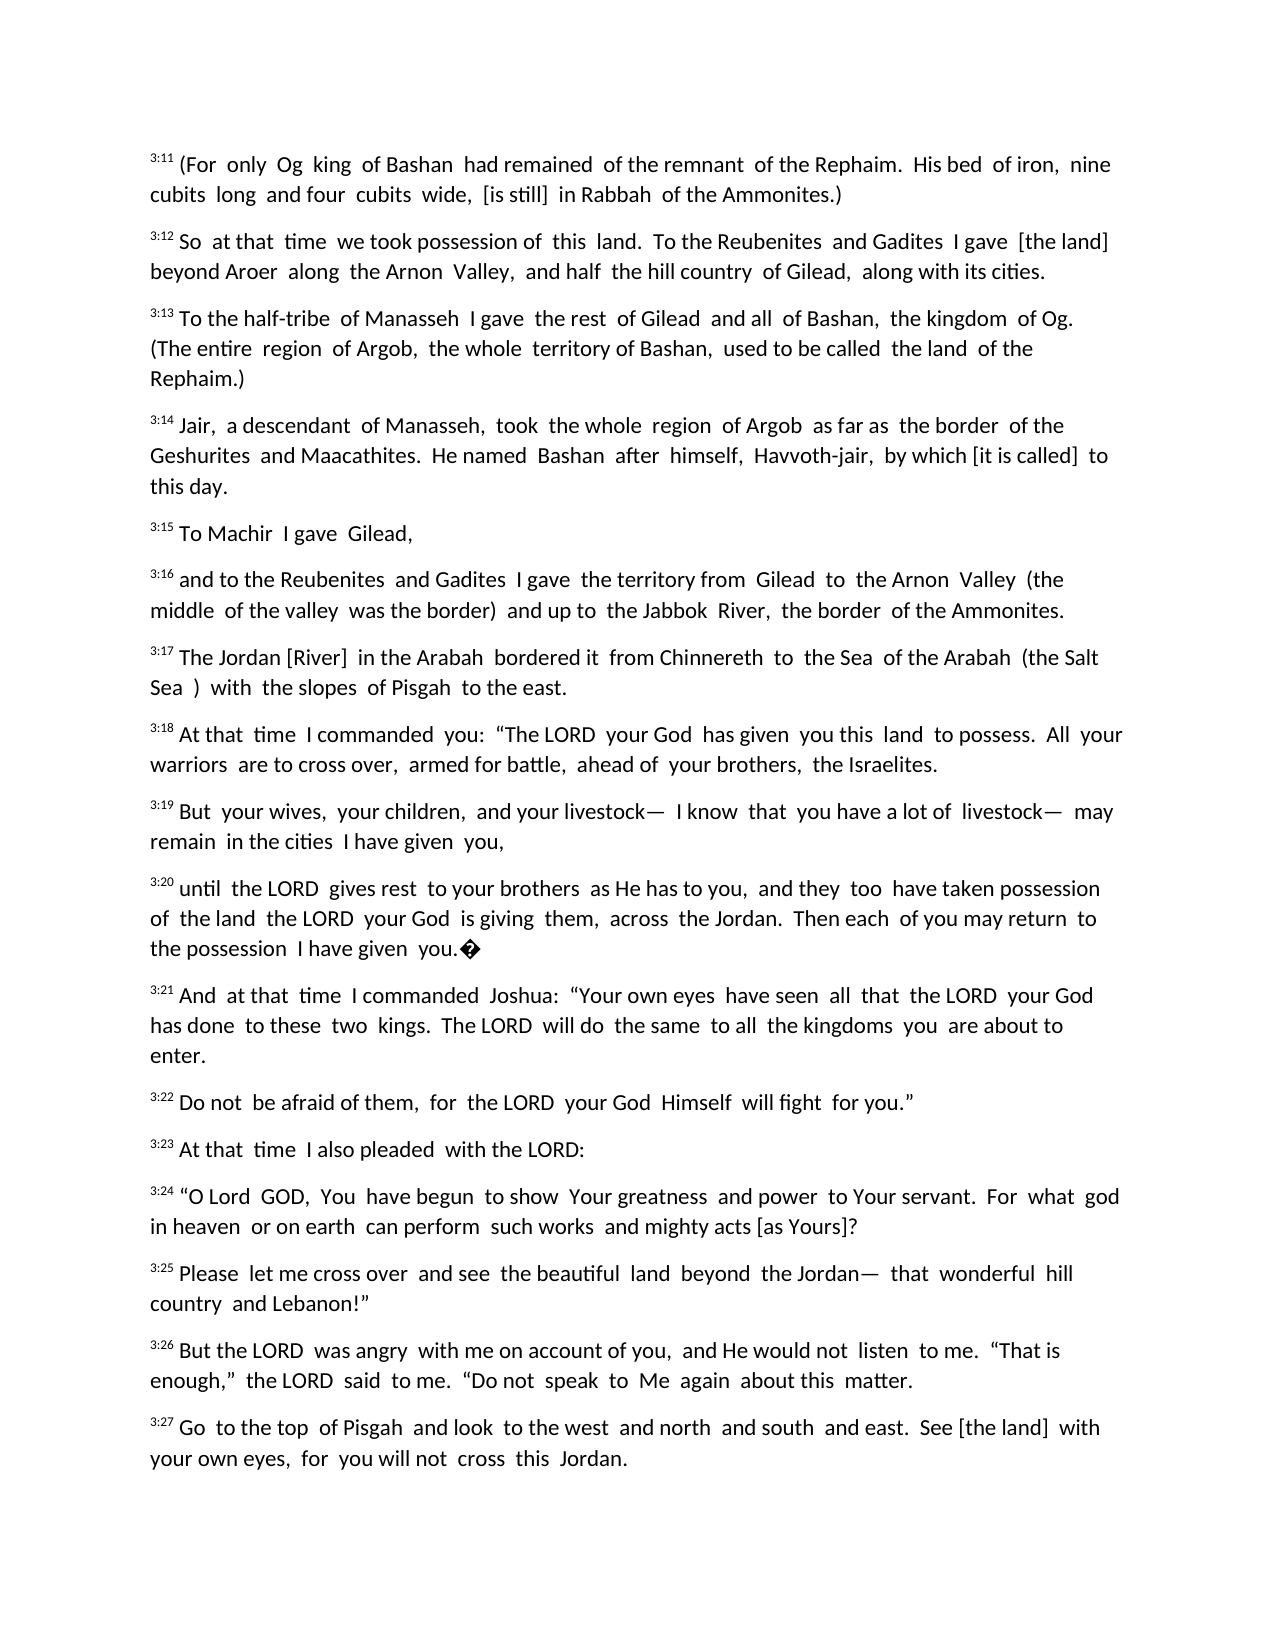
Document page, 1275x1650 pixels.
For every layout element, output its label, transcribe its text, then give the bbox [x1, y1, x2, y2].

text 3:21 And at that time I commanded Joshua: “Your own eyes have seen all that the LORD your God has done to these two kings. The LORD will do the same to all the kingdoms you are about to enter. [150, 981, 1125, 1070]
text 3:20 until the LORD gives rest to your brothers as He has to you, and they too have taken possession of the land the LORD your God is giving them, across the Jordan. Then each of you may return to the possession I have given you.� [150, 874, 1125, 962]
text 3:27 Go to the top of Pisgah and look to the west and north and south and east. See [the land] with your own eyes, for you will not cross this Jordan. [150, 1413, 1125, 1472]
text 3:22 Do not be afraid of them, for the LORD your God Himself will fight for you.” [150, 1088, 1125, 1117]
text 3:18 At that time I commanded you: “The LORD your God has given you this land to possess. All your warriors are to cross over, armed for battle, ahead of your brothers, the Israelites. [150, 720, 1125, 778]
text 3:11 (For only Og king of Bashan had remained of the remnant of the Rephaim. His bed of iron, nine cubits long and four cubits wide, [is still] in Rabbah of the Ammonites.) [150, 150, 1125, 208]
text 3:26 But the LORD was angry with me on account of you, and He would not listen to me. “That is enough,” the LORD said to me. “Do not speak to Me again about this matter. [150, 1336, 1125, 1395]
text 3:12 So at that time we took possession of this land. To the Reubenites and Gadites I gave [the land] beyond Aroer along the Arnon Valley, and half the hill country of Gilead, along with its cities. [150, 227, 1125, 285]
text 3:23 At that time I also pleaded with the LORD: [150, 1135, 1125, 1163]
text 3:17 The Jordan [River] in the Arabah bordered it from Chinnereth to the Sea of the Arabah (the Salt Sea ) with the slopes of Pisgah to the east. [150, 643, 1125, 701]
text 3:14 Jair, a descendant of Manasseh, took the whole region of Argob as far as the border of the Geshurites and Maacathites. He named Bashan after himself, Havvoth-jair, by which [it is called] to this day. [150, 411, 1125, 500]
text 3:16 and to the Reubenites and Gadites I gave the territory from Gilead to the Arnon Valley (the middle of the valley was the border) and up to the Jabbok River, the border of the Ammonites. [150, 566, 1125, 624]
text 3:19 But your wives, your children, and your livestock— I know that you have a lot of livestock— may remain in the cities I have given you, [150, 797, 1125, 855]
text 3:25 Please let me cross over and see the beautiful land beyond the Jordan— that wonderful hill country and Lebanon!” [150, 1259, 1125, 1318]
text 3:15 To Machir I gave Gilead, [150, 519, 1125, 547]
text 3:13 To the half-tribe of Manasseh I gave the rest of Gilead and all of Bashan, the kingdom of Og. (The entire region of Argob, the whole territory of Bashan, used to be called the land of the Rephaim.) [150, 304, 1125, 393]
text 3:24 “O Lord GOD, You have begun to show Your greatness and power to Your servant. For what god in heaven or on earth can perform such works and mighty acts [as Yours]? [150, 1182, 1125, 1241]
